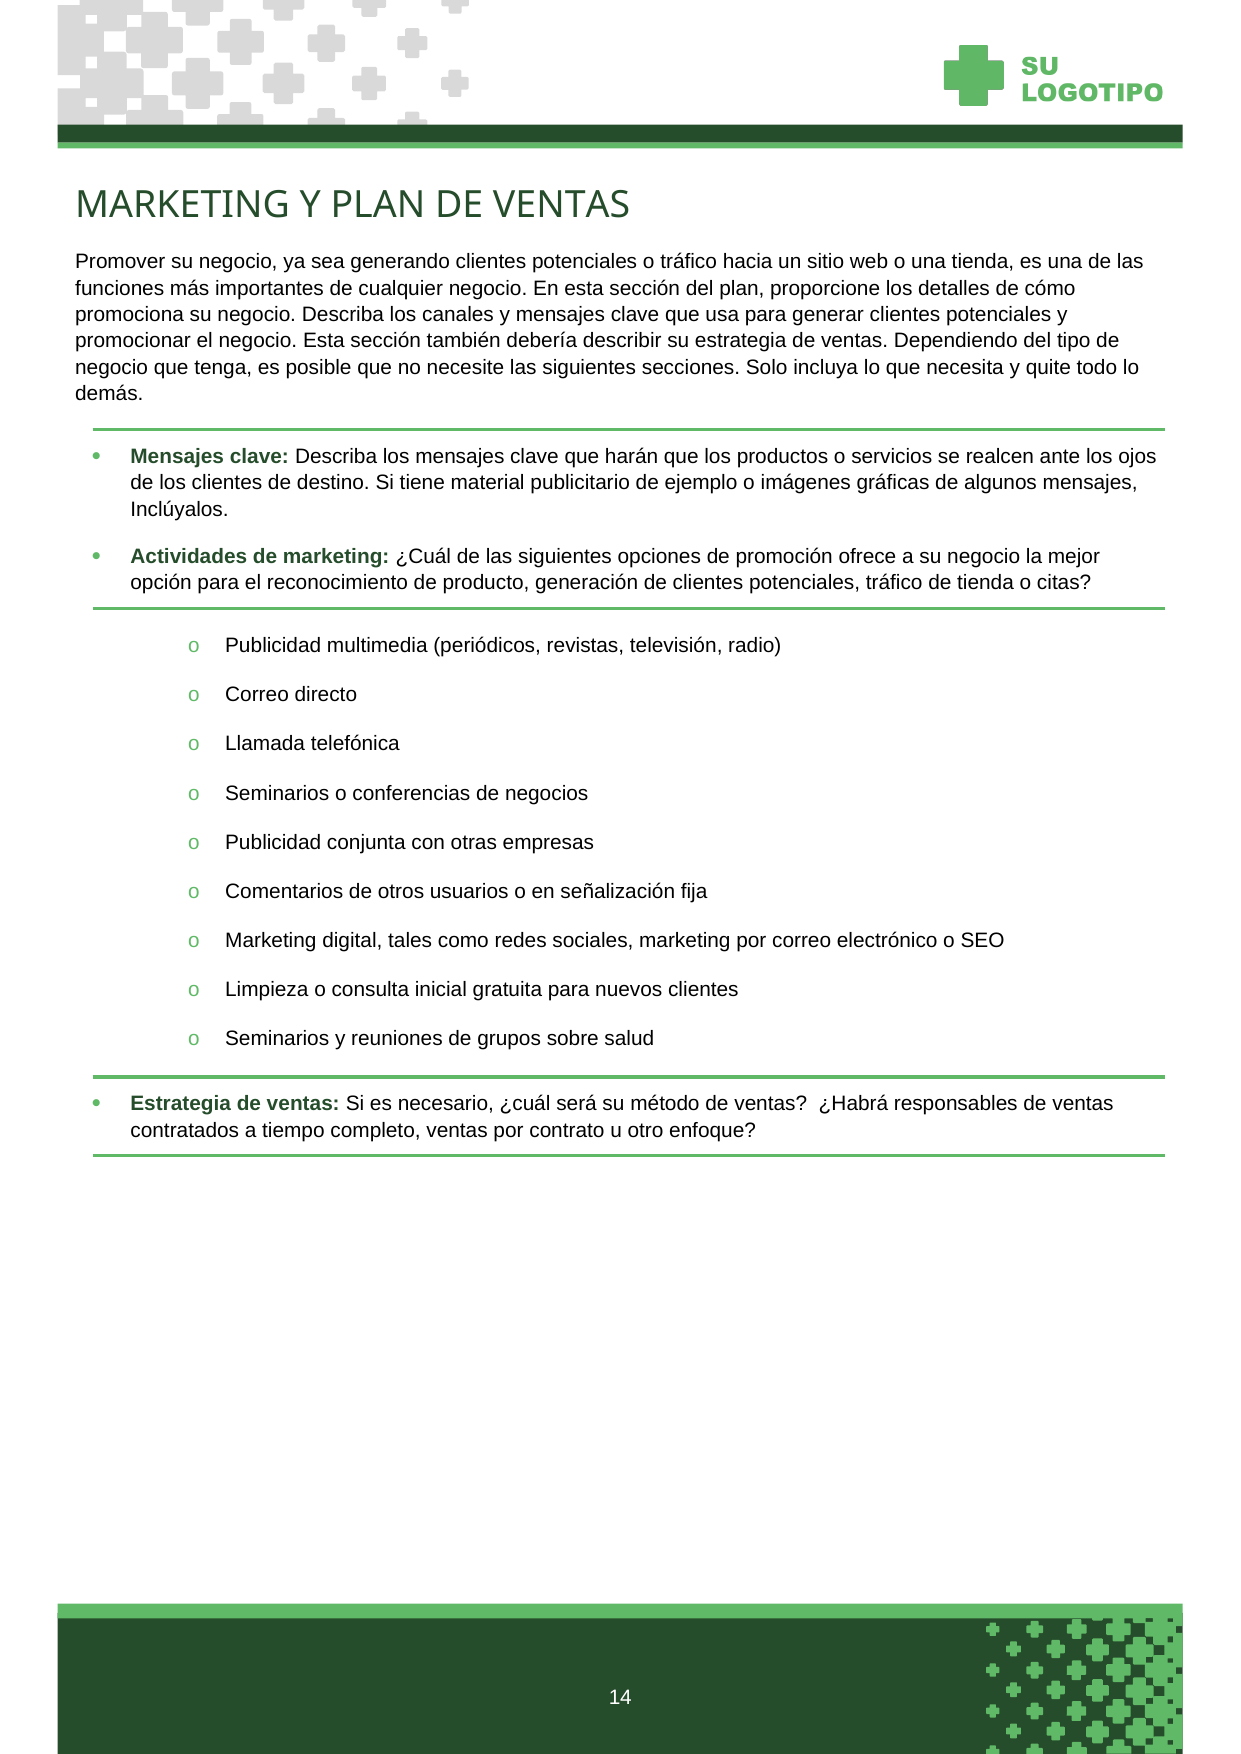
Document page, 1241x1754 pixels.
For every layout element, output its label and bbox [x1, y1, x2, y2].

picture [943, 45, 1163, 106]
